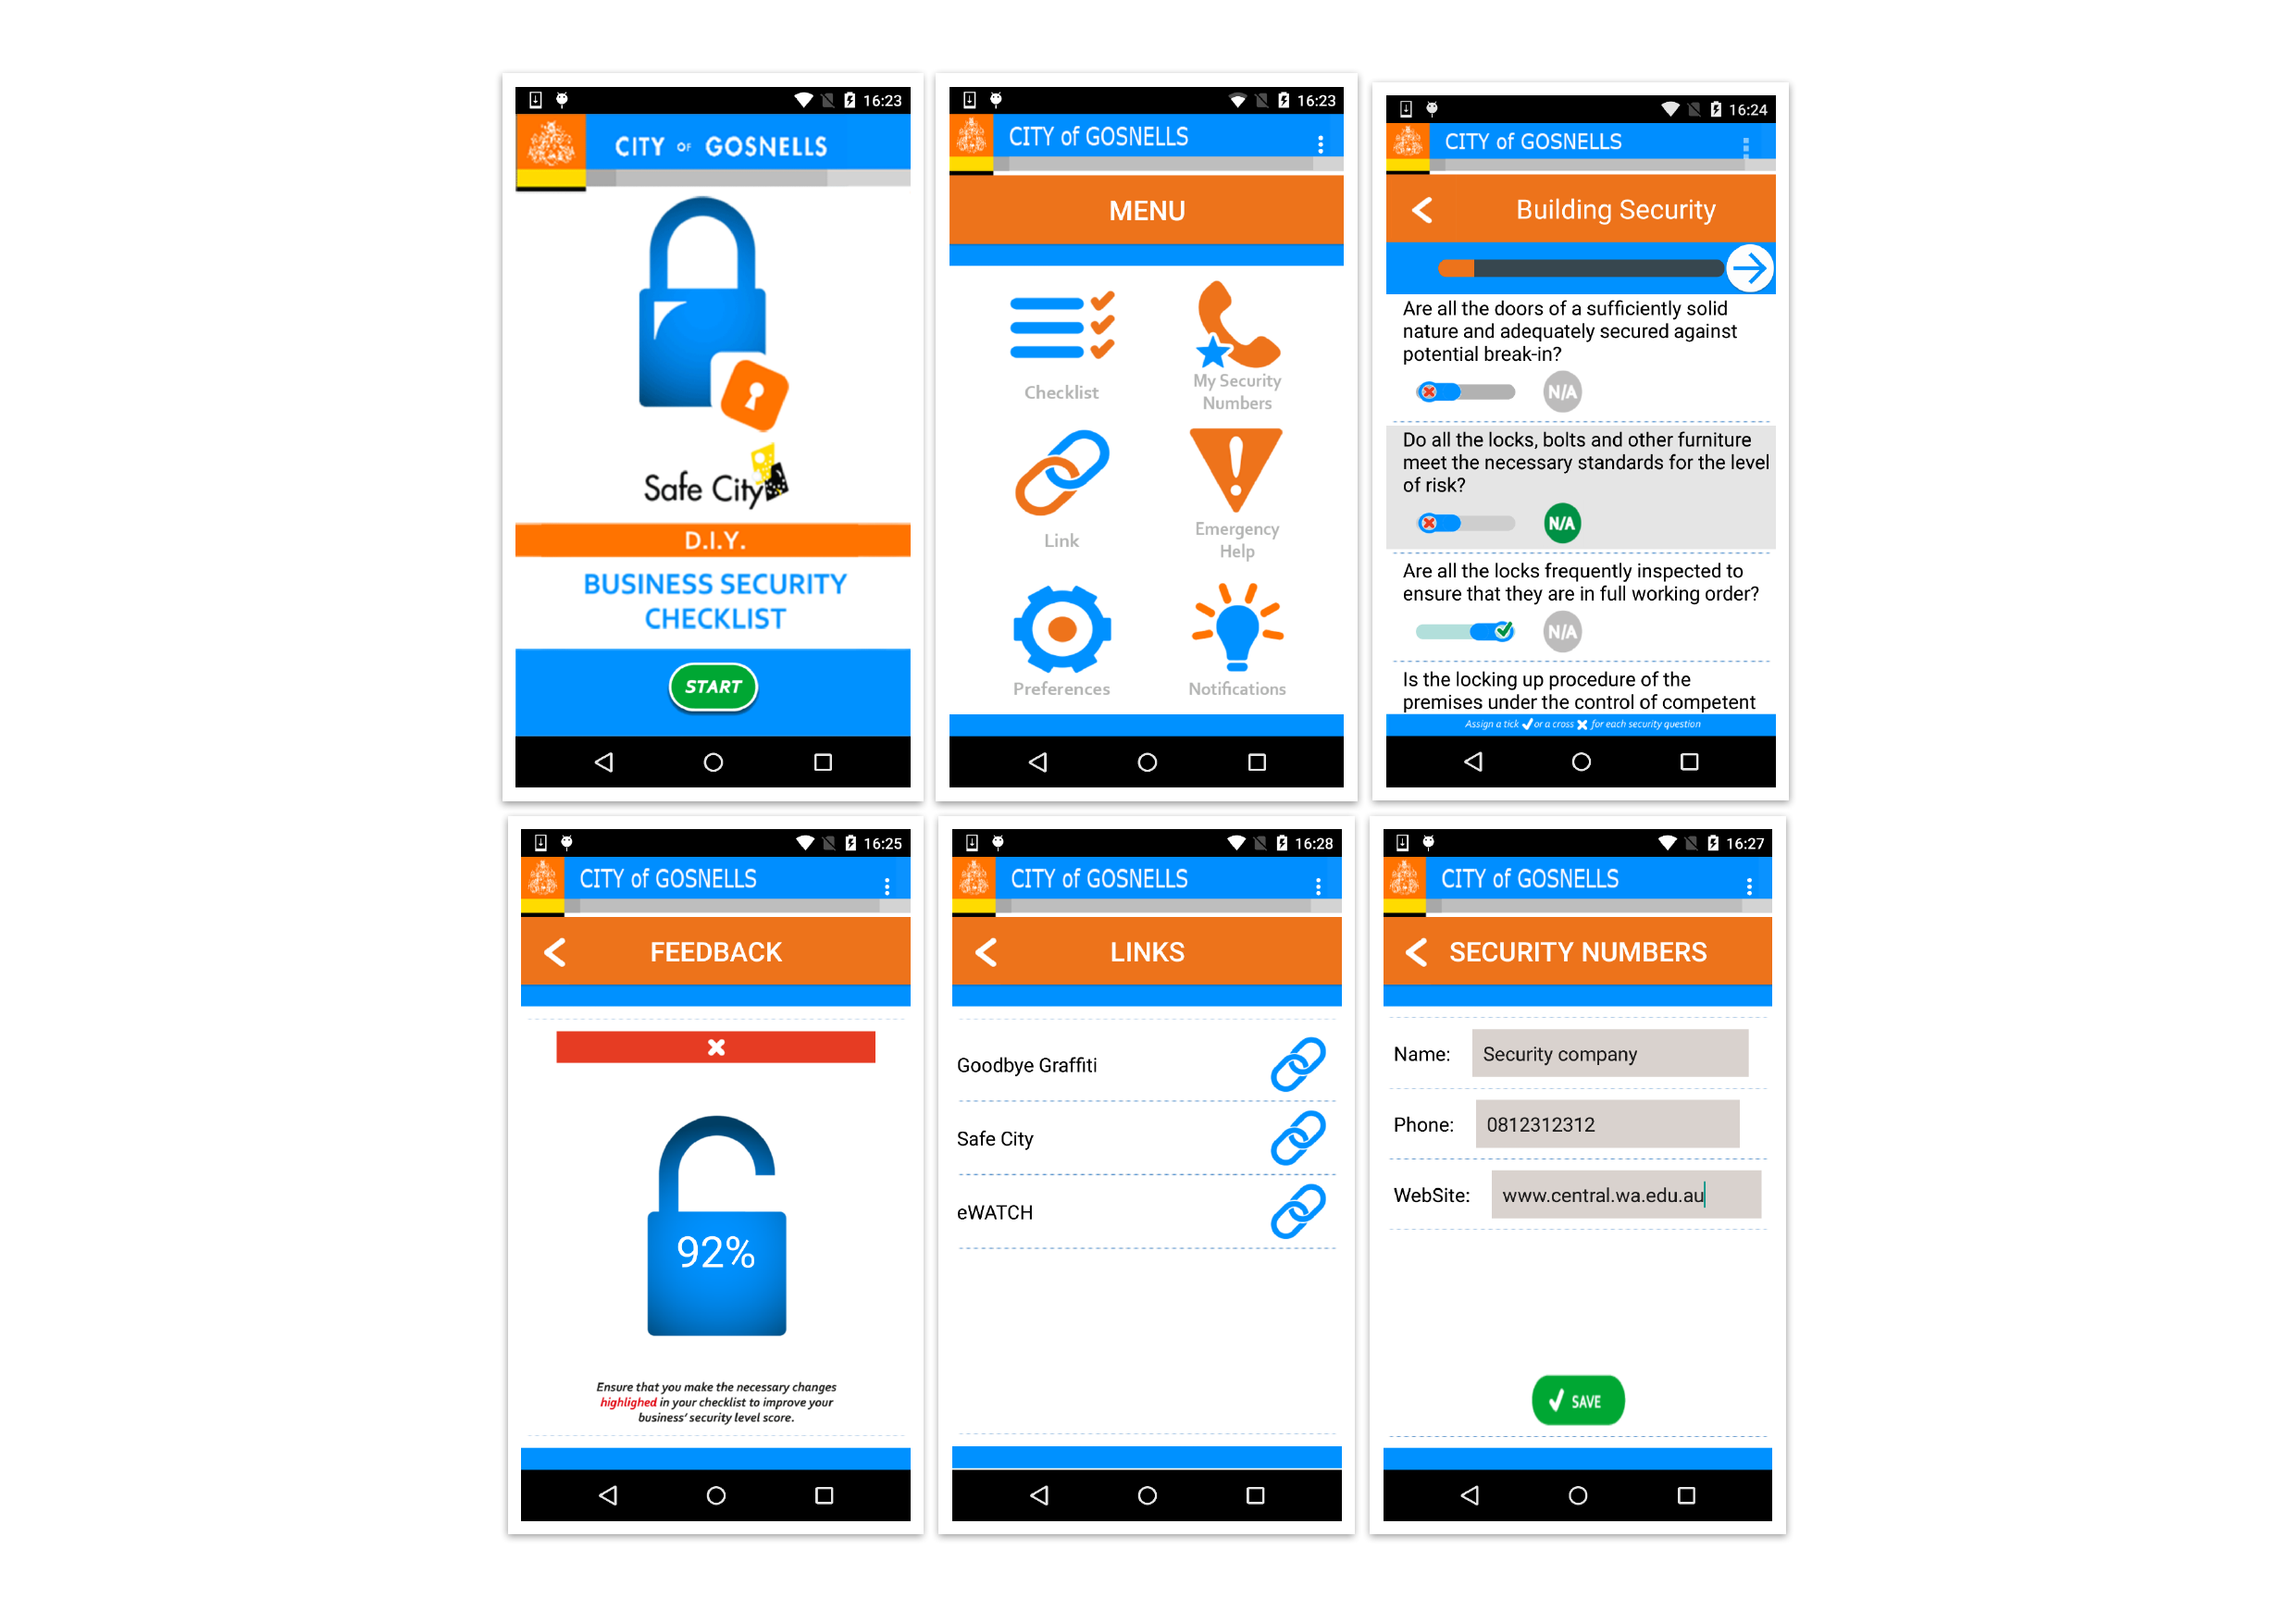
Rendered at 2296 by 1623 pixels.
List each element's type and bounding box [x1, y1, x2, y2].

picture [952, 829, 1342, 1521]
picture [515, 87, 911, 787]
picture [949, 87, 1344, 787]
picture [1386, 95, 1776, 787]
picture [521, 829, 911, 1521]
picture [1384, 829, 1772, 1521]
